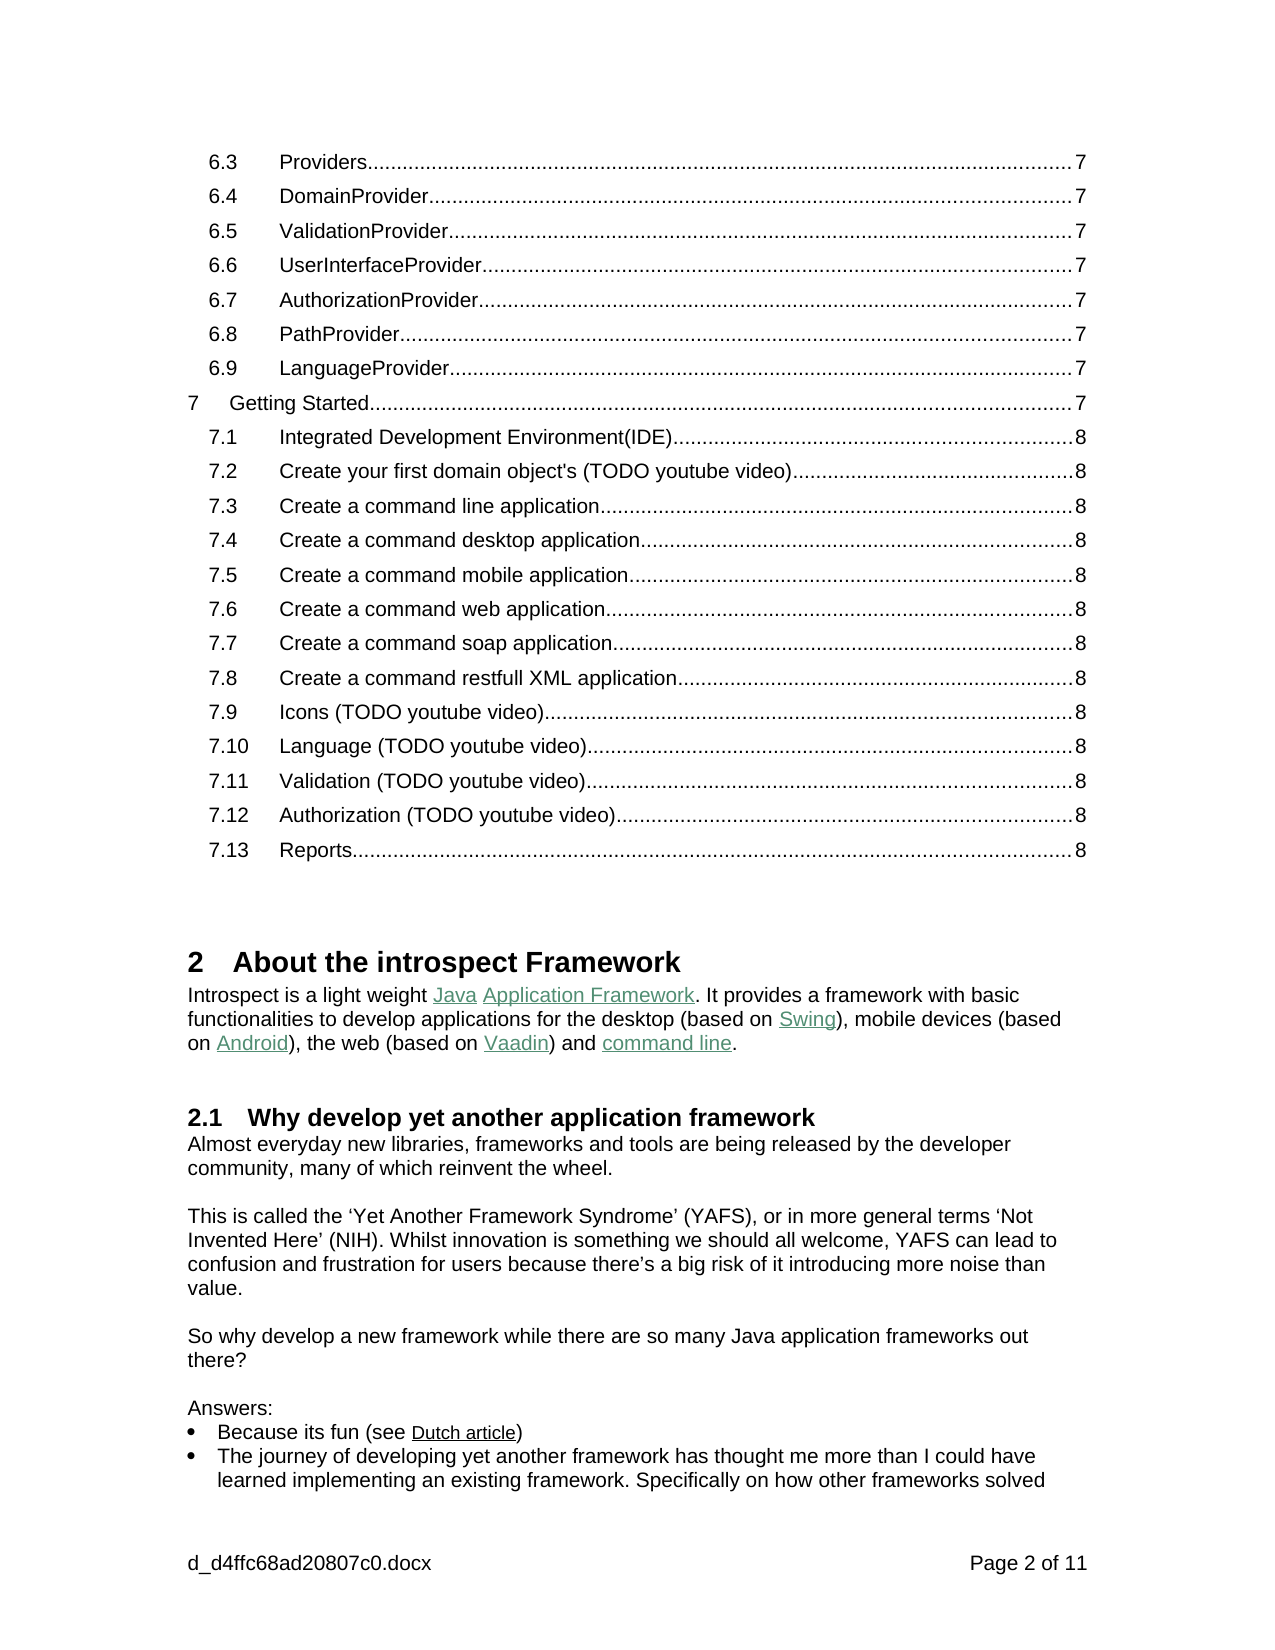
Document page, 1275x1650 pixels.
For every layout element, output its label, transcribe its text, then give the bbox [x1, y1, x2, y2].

text So why develop a new framework while there are so many Java application frameworks out there? [187, 1324, 1087, 1372]
text Answers: [187, 1396, 1087, 1419]
text Introspect is a light weight Java Application Framework. It provides a framework with basic functionalities to develop applications for the desktop (based on Swing), mobile devices (based on Android), the web (based on Vaadin) and command line. [187, 982, 1087, 1054]
subtitle Why develop yet another application framework [187, 1103, 1087, 1132]
text Almost everyday new libraries, frameworks and tools are being released by the developer community, many of which reinvent the wheel. [187, 1132, 1087, 1180]
subtitle About the introspect Framework [187, 945, 1087, 978]
list Because its fun (see Dutch article) [187, 1419, 1087, 1444]
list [187, 1444, 1087, 1492]
text This is called the ‘Yet Another Framework Syndrome’ (YAFS), or in more general terms ‘Not Invented Here’ (NIH). Whilst innovation is something we should all welcome, YAFS can lead to confusion and frustration for users because there’s a big risk of it introducing more noise than value. [187, 1204, 1087, 1300]
